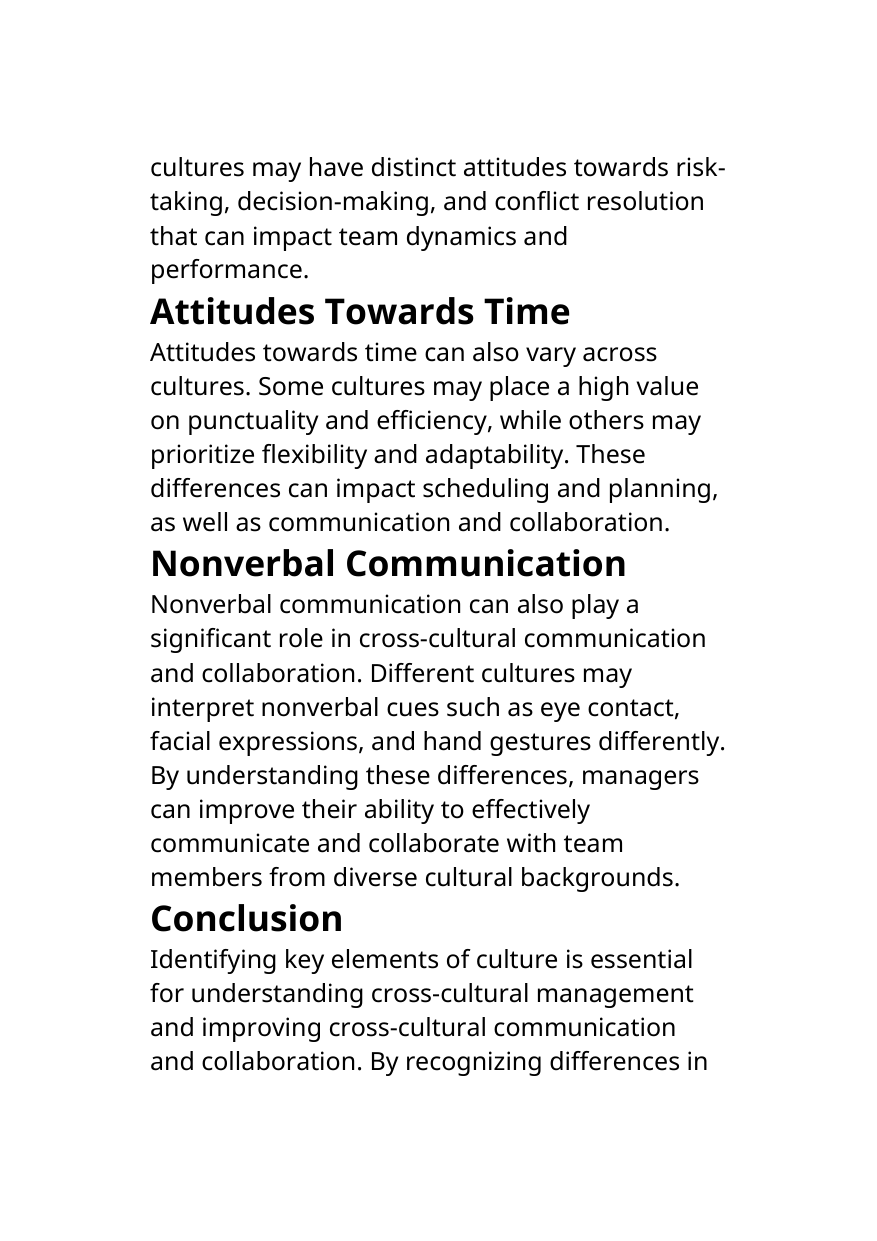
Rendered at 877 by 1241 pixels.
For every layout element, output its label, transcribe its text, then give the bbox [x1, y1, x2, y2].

subtitle Attitudes Towards Time [150, 286, 727, 334]
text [150, 150, 727, 286]
text Attitudes towards time can also vary across cultures. Some cultures may place a high value on punctuality and efficiency, while others may prioritize flexibility and adaptability. These differences can impact scheduling and planning, as well as communication and collaboration. [150, 334, 727, 539]
subtitle Conclusion [150, 894, 727, 942]
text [150, 942, 727, 1078]
subtitle Nonverbal Communication [150, 539, 727, 587]
text Nonverbal communication can also play a significant role in cross-cultural communication and collaboration. Different cultures may interpret nonverbal cues such as eye contact, facial expressions, and hand gestures differently. By understanding these differences, managers can improve their ability to effectively communicate and collaborate with team members from diverse cultural backgrounds. [150, 587, 727, 894]
